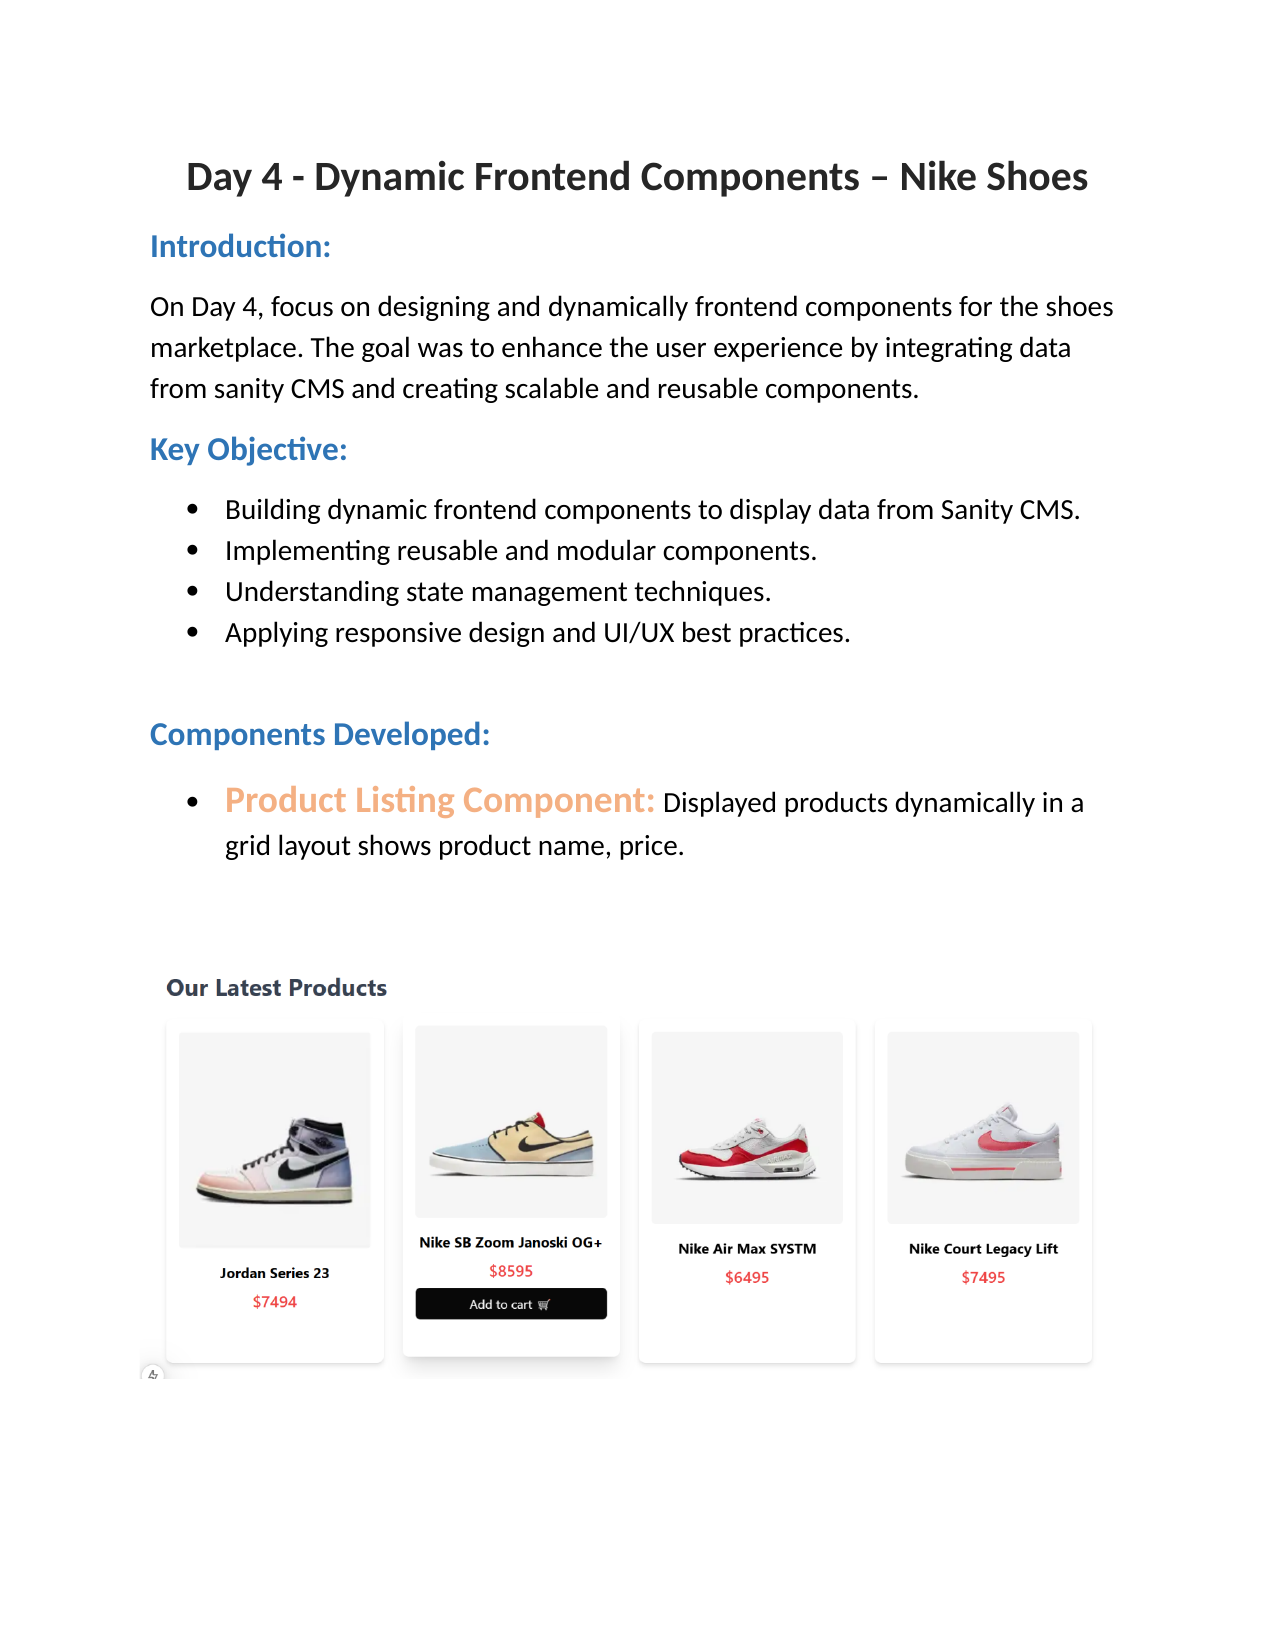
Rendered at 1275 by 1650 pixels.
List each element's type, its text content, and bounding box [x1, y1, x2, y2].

text Components Developed: [150, 713, 1125, 753]
text Day 4 - Dynamic Frontend Components – Nike Shoes [150, 150, 1125, 201]
list Applying responsive design and UI/UX best practices. [187, 614, 1125, 650]
picture [139, 967, 1115, 1379]
text Key Objective: [150, 428, 1125, 469]
list Product Listing Component: Displayed products dynamically in a grid layout shows product name, price. [187, 776, 1125, 863]
text Introduction: [150, 225, 1125, 266]
text On Day 4, focus on designing and dynamically frontend components for the shoes marketplace. The goal was to enhance the user experience by integrating data from sanity CMS and creating scalable and reusable components. [150, 288, 1125, 406]
list Understanding state management techniques. [187, 573, 1125, 609]
list Building dynamic frontend components to display data from Sanity CMS. [187, 491, 1125, 527]
list Implementing reusable and modular components. [187, 532, 1125, 568]
